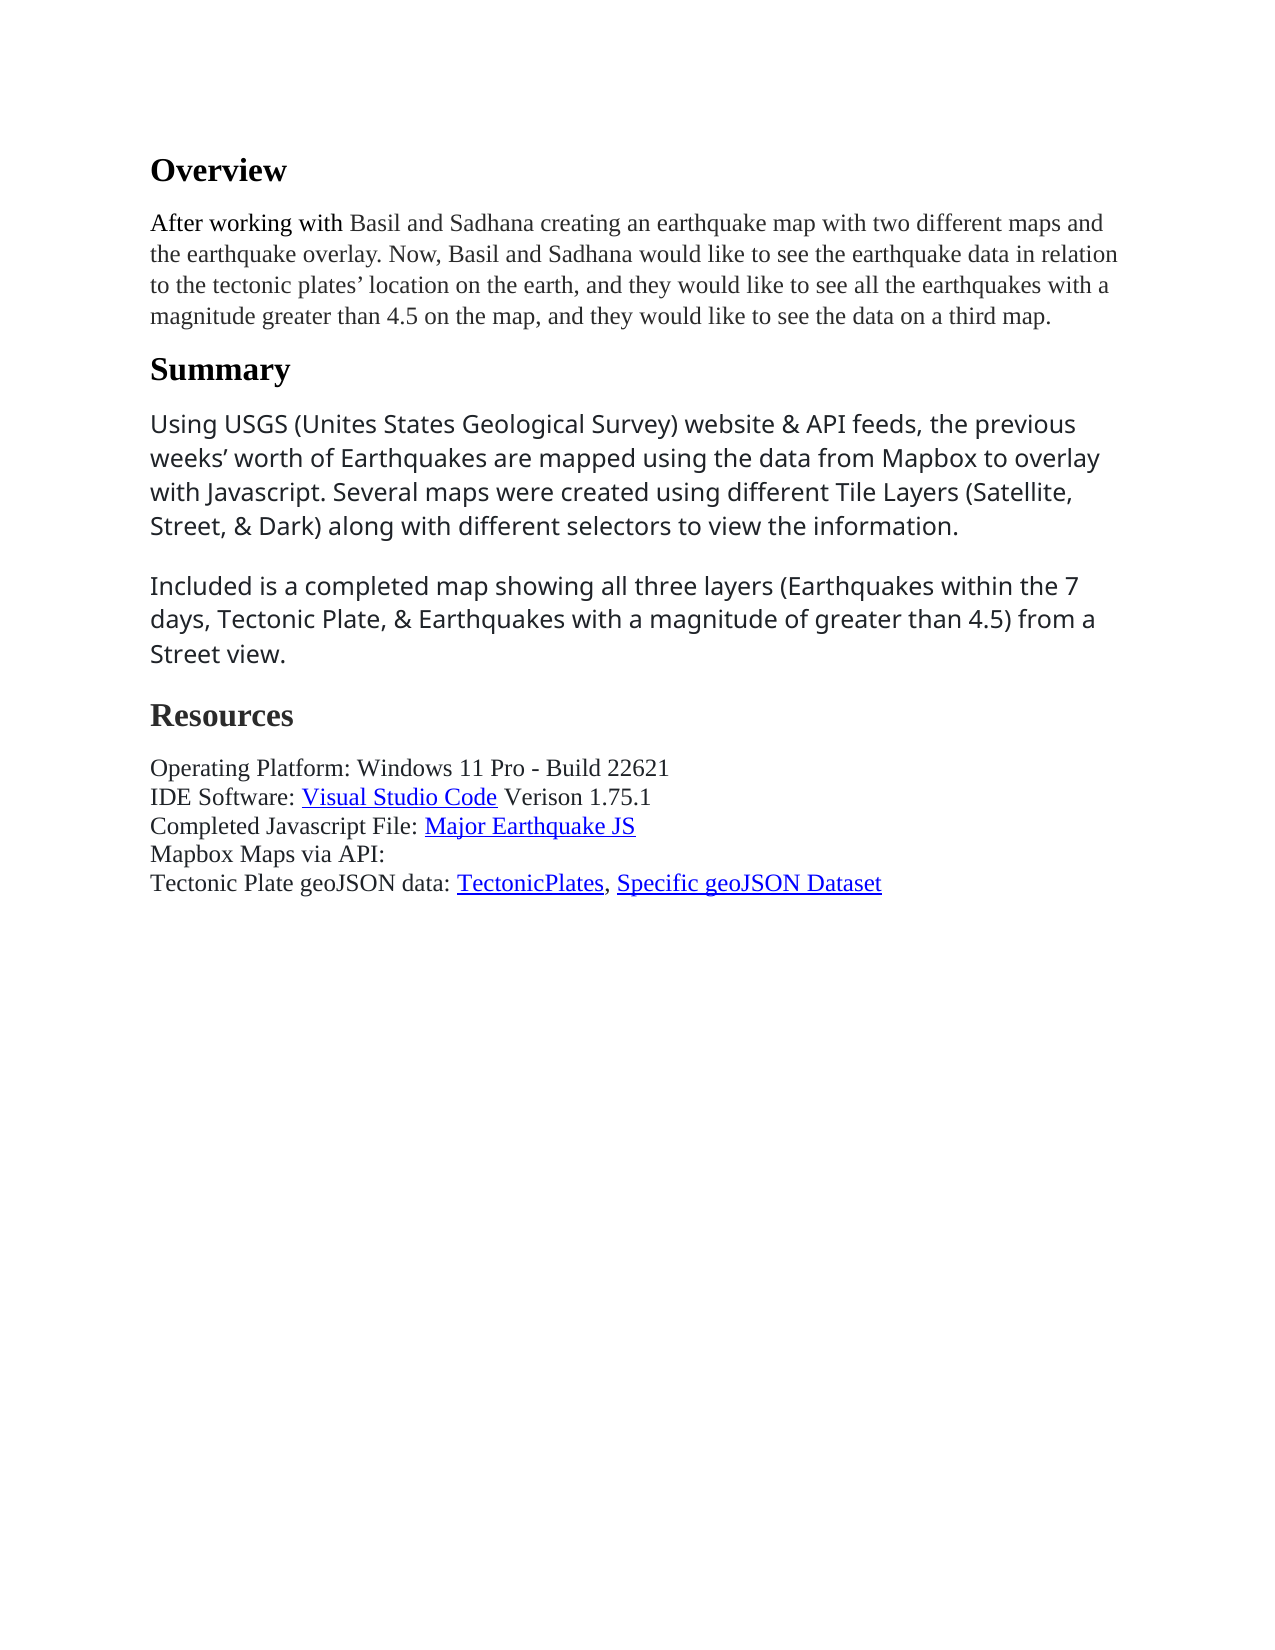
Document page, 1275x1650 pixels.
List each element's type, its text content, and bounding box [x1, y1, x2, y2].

text After working with Basil and Sadhana creating an earthquake map with two different maps and the earthquake overlay. Now, Basil and Sadhana would like to see the earthquake data in relation to the tectonic plates’ location on the earth, and they would like to see all the earthquakes with a magnitude greater than 4.5 on the map, and they would like to see the data on a third map. [150, 208, 1125, 330]
text Included is a completed map showing all three layers (Earthquakes within the 7 days, Tectonic Plate, & Earthquakes with a magnitude of greater than 4.5) from a Street view. [150, 568, 1125, 670]
text Operating Platform: Windows 11 Pro - Build 22621 IDE Software: Visual Studio Code Verison 1.75.1 Completed Javascript File: Major Earthquake JS Mapbox Maps via API: Tectonic Plate geoJSON data: TectonicPlates, Specific geoJSON Dataset [150, 753, 1125, 897]
text Overview [150, 150, 1125, 188]
text Using USGS (Unites States Geological Survey) website & API feeds, the previous weeks’ worth of Earthquakes are mapped using the data from Mapbox to overlay with Javascript. Several maps were created using different Tile Layers (Satellite, Street, & Dark) along with different selectors to view the information. [150, 407, 1125, 543]
text Resources [150, 695, 1125, 734]
text Summary [150, 349, 1125, 387]
